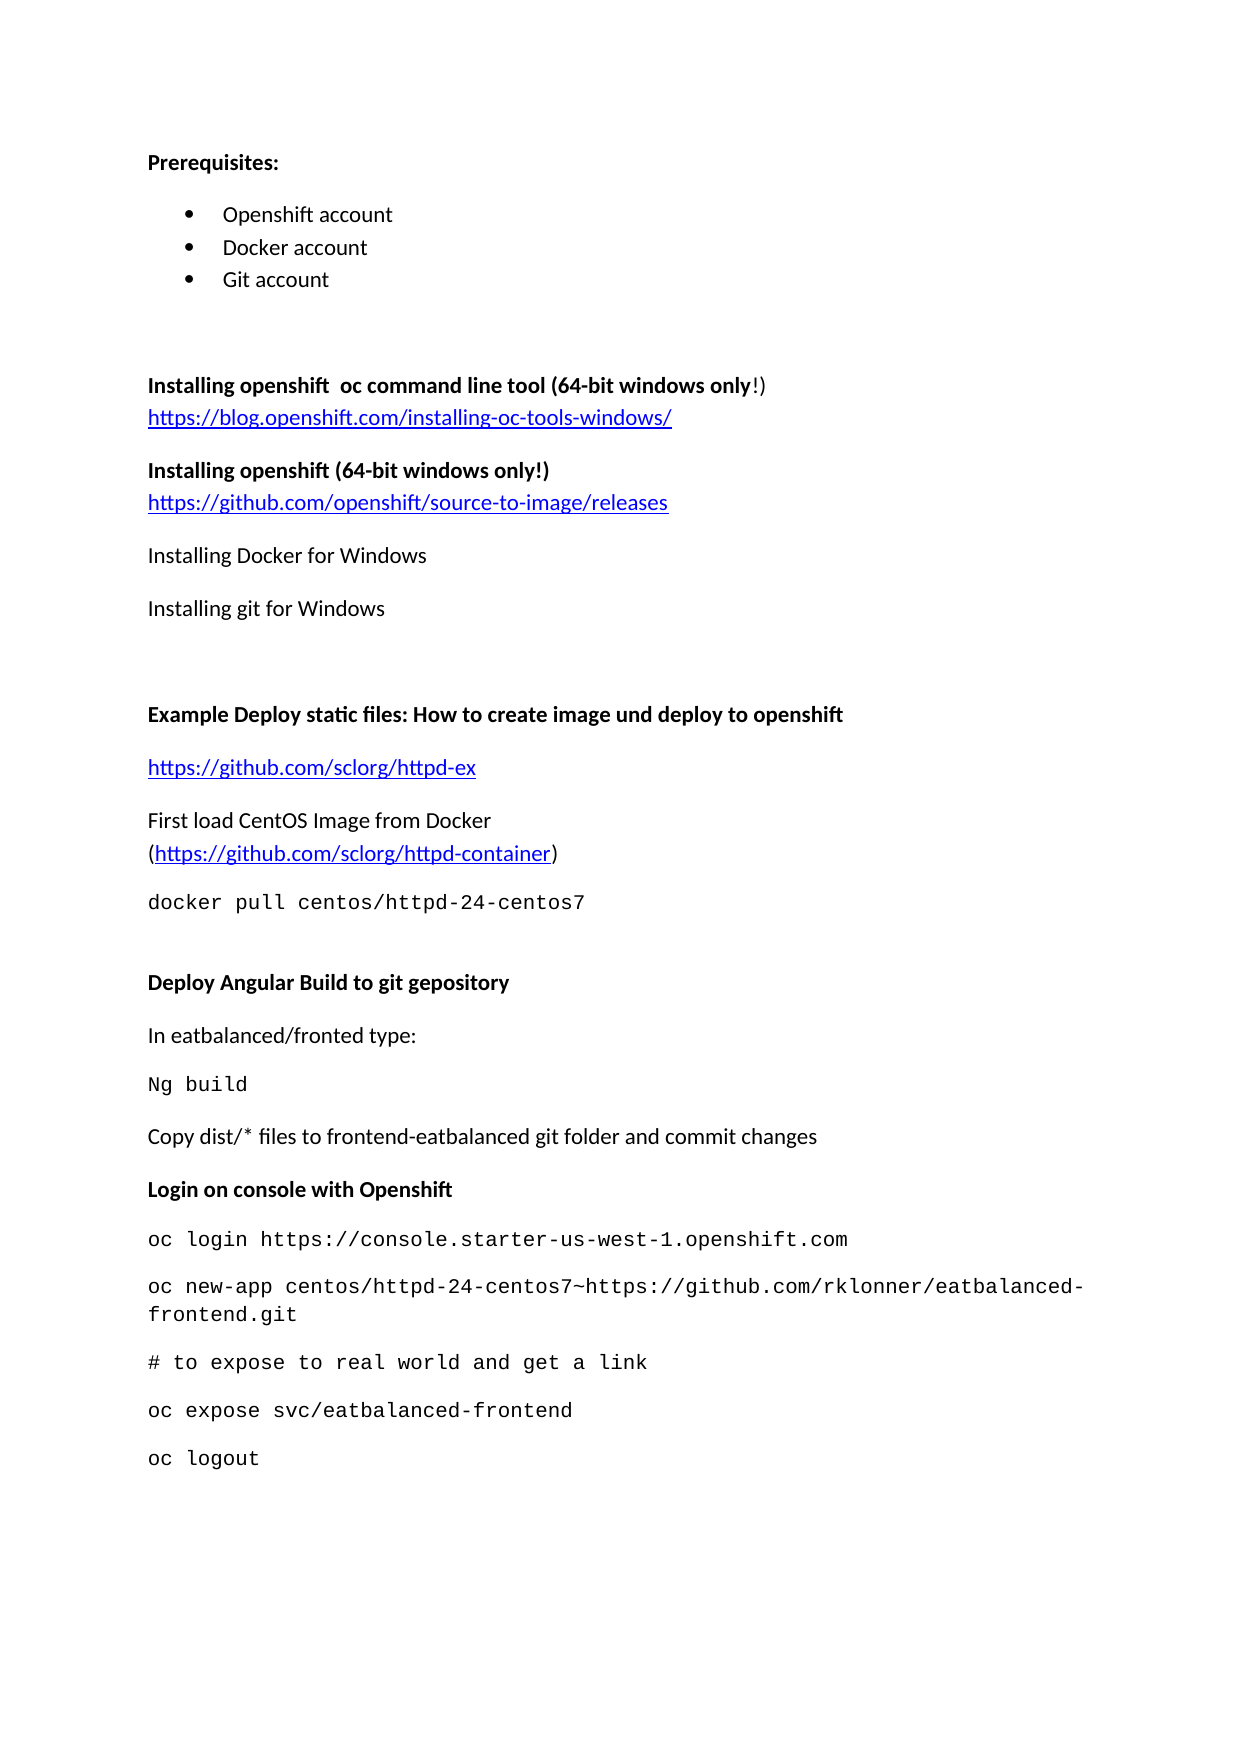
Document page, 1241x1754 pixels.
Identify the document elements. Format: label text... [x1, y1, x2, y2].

text oc new-app centos/httpd-24-centos7~https://github.com/rklonner/eatbalanced-frontend.git [148, 1277, 1093, 1327]
text oc expose svc/eatbalanced-frontend [148, 1400, 1093, 1423]
text Installing openshift (64-bit windows only!) https://github.com/openshift/source-to-image/releases [148, 456, 1093, 516]
text docker pull centos/httpd-24-centos7 [148, 892, 1093, 915]
text Login on console with Openshift [148, 1176, 1093, 1203]
list Openshift account [185, 201, 1093, 229]
text Deploy Angular Build to git gepository [148, 968, 1093, 996]
text https://github.com/sclorg/httpd-ex [148, 753, 1093, 782]
text Prerequisites: [148, 148, 1093, 176]
text Installing git for Windows [148, 594, 1093, 622]
text Installing Docker for Windows [148, 541, 1093, 569]
text oc login https://console.starter-us-west-1.openshift.com [148, 1228, 1093, 1252]
list Docker account [185, 233, 1093, 261]
text Copy dist/* files to frontend-eatbalanced git folder and commit changes [148, 1122, 1093, 1151]
text oc logout [148, 1448, 1093, 1471]
text In eatbalanced/fronted type: [148, 1021, 1093, 1049]
text Installing openshift oc command line tool (64-bit windows only!) https://blog.openshift.com/installing-oc-tools-windows/ [148, 371, 1093, 431]
text Example Deploy static files: How to create image und deploy to openshift [148, 701, 1093, 728]
text # to expose to real world and get a link [148, 1352, 1093, 1375]
text Ng build [148, 1074, 1093, 1098]
text First load CentOS Image from Docker (https://github.com/sclorg/httpd-container) [148, 807, 1093, 867]
list Git account [185, 265, 1093, 293]
